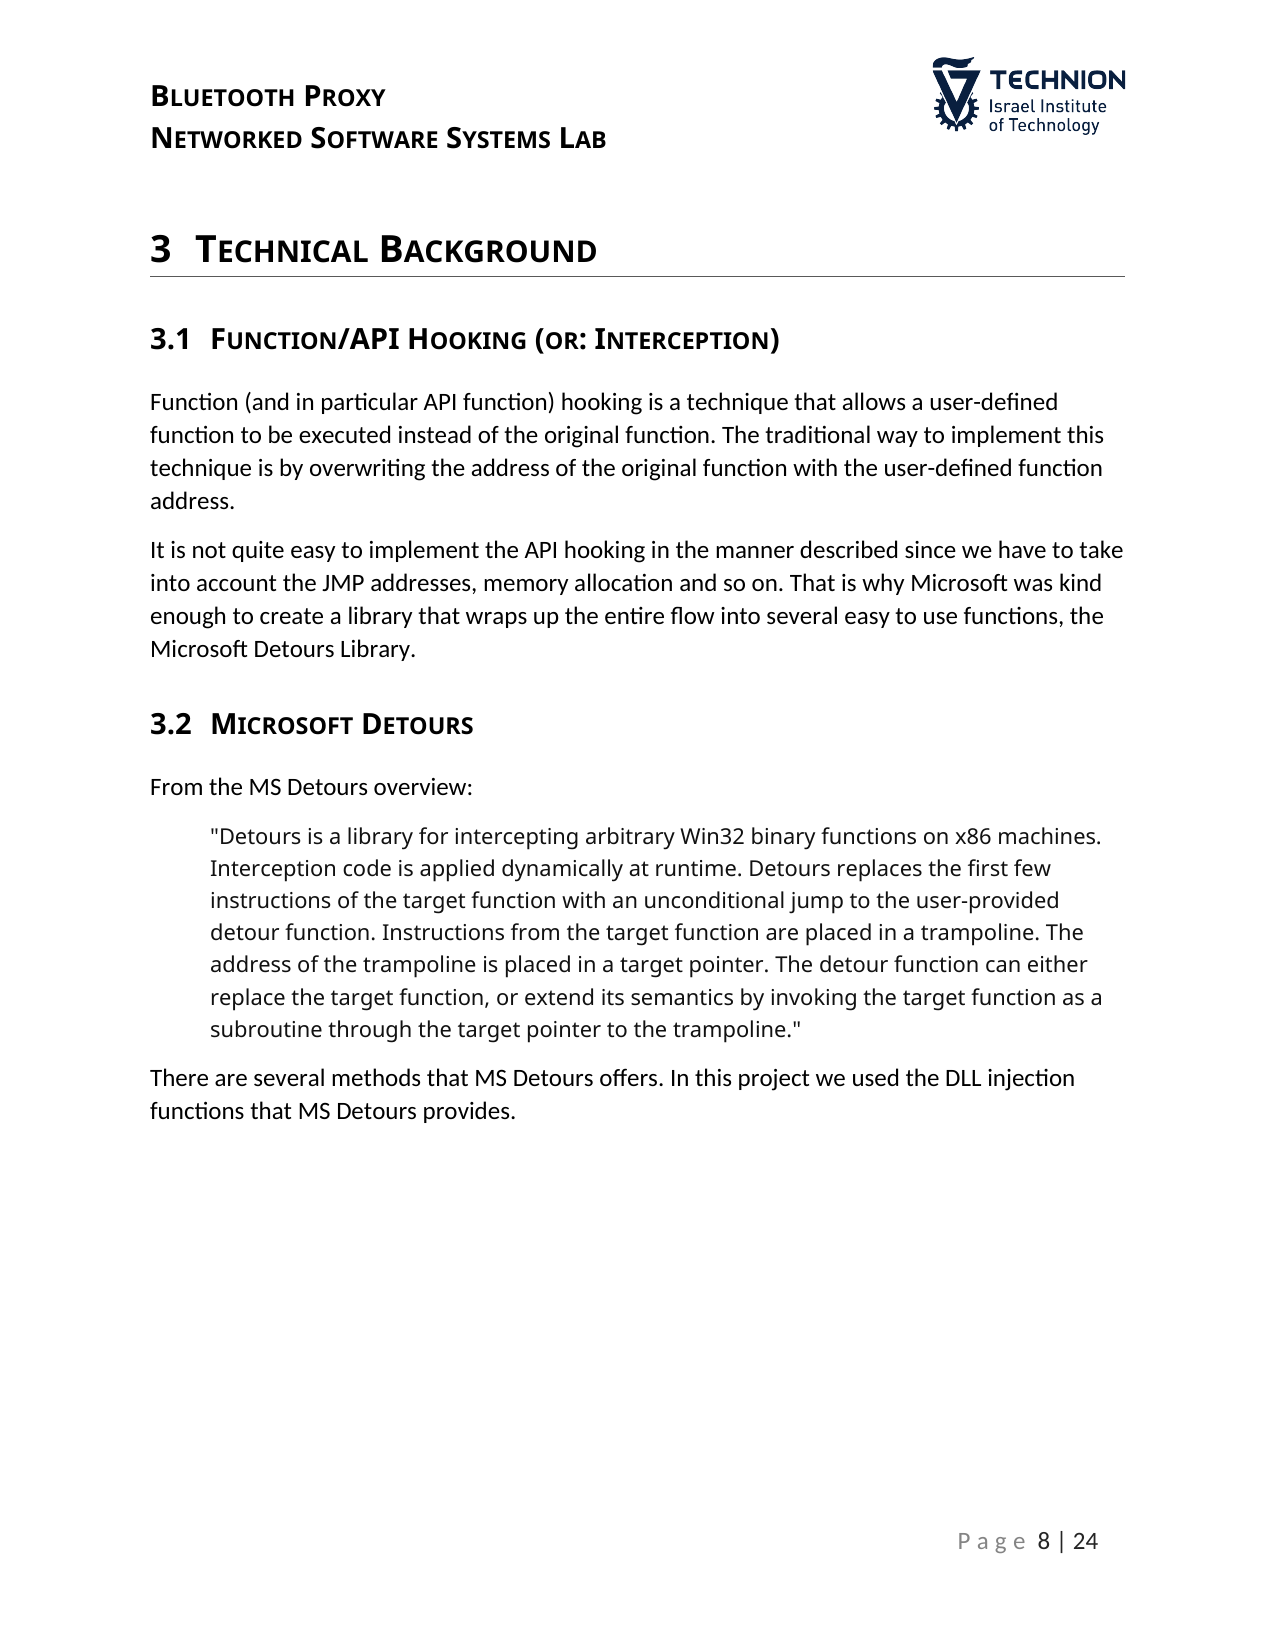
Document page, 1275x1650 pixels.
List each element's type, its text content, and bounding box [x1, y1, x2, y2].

text Function (and in particular API function) hooking is a technique that allows a user-defined function to be executed instead of the original function. The traditional way to implement this technique is by overwriting the address of the original function with the user-defined function address. [150, 386, 1125, 515]
subtitle Technical Background [150, 223, 1125, 276]
text There are several methods that MS Detours offers. In this project we used the DLL injection functions that MS Detours provides. [150, 1062, 1125, 1126]
text From the MS Detours overview: [150, 771, 1125, 802]
text It is not quite easy to implement the API hooking in the manner described since we have to take into account the JMP addresses, memory allocation and so on. That is why Microsoft was kind enough to create a library that wraps up the entire flow into several easy to use functions, the Microsoft Detours Library. [150, 534, 1125, 664]
picture [932, 57, 1125, 135]
subtitle Function/API Hooking (or: Interception) [150, 318, 1125, 358]
text "Detours is a library for intercepting arbitrary Win32 binary functions on x86 machines. Interception code is applied dynamically at runtime. Detours replaces the first few instructions of the target function with an unconditional jump to the user-provided detour function. Instructions from the target function are placed in a trampoline. The address of the trampoline is placed in a target pointer. The detour function can either replace the target function, or extend its semantics by invoking the target function as a subroutine through the target pointer to the trampoline." [210, 821, 1125, 1043]
subtitle Microsoft Detours [150, 704, 1125, 743]
